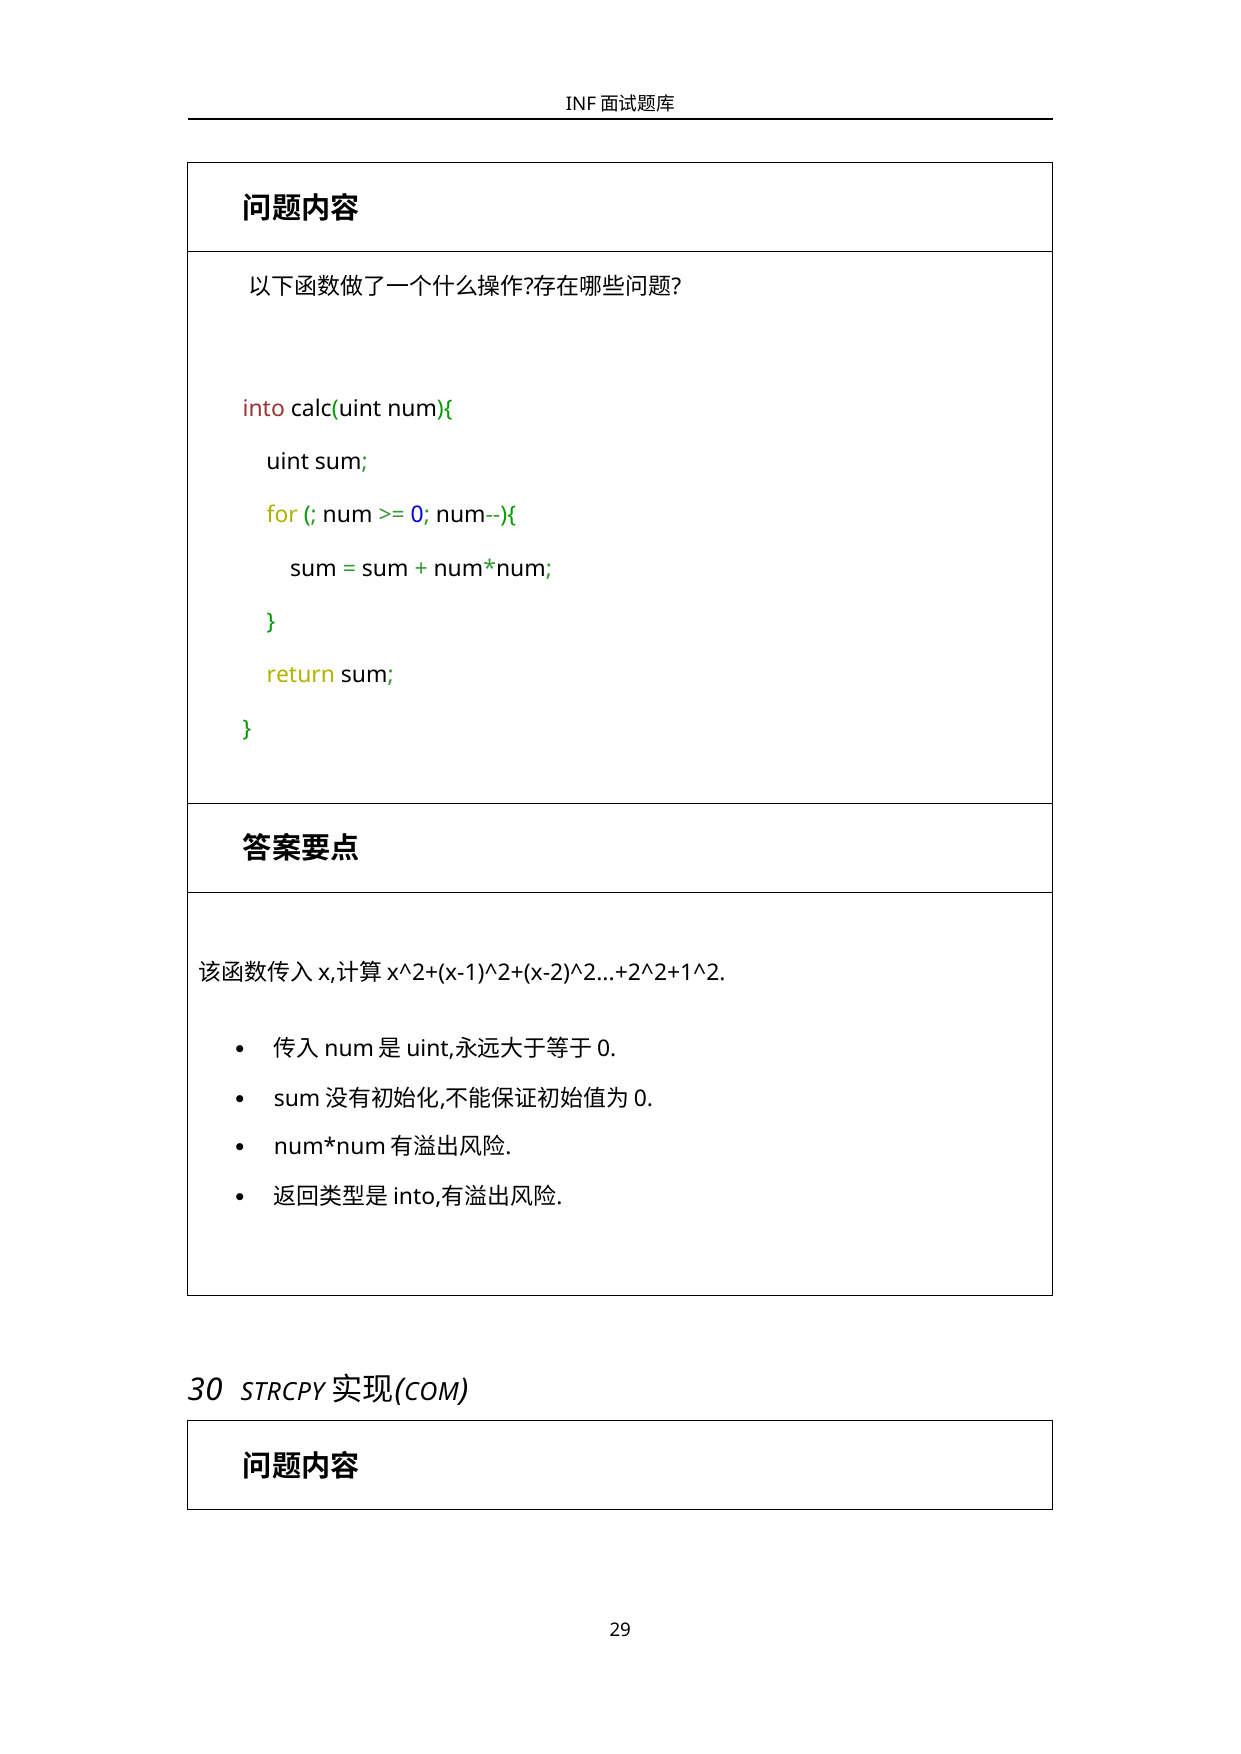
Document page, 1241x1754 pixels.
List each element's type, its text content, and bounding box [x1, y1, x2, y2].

table_cell 该函数传入x,计算x^2+(x-1)^2+(x-2)^2...+2^2+1^2. 传入num是uint,永远大于等于0. sum没有初始化,不能保证初始值为0. num*num有溢出风险. 返回类型是into,有溢出风险. [188, 893, 1052, 1295]
subtitle 30 strcpy实现(com) [187, 1355, 1053, 1420]
table_cell 答案要点 [188, 804, 1052, 892]
table_cell 以下函数做了一个什么操作?存在哪些问题? into calc(uint num){ uint sum; for (; num >= 0; num--){ sum = sum + num*num; } return sum; } [188, 252, 1052, 803]
table_header 问题内容 [188, 163, 1052, 251]
table_header 问题内容 [188, 1421, 1052, 1509]
